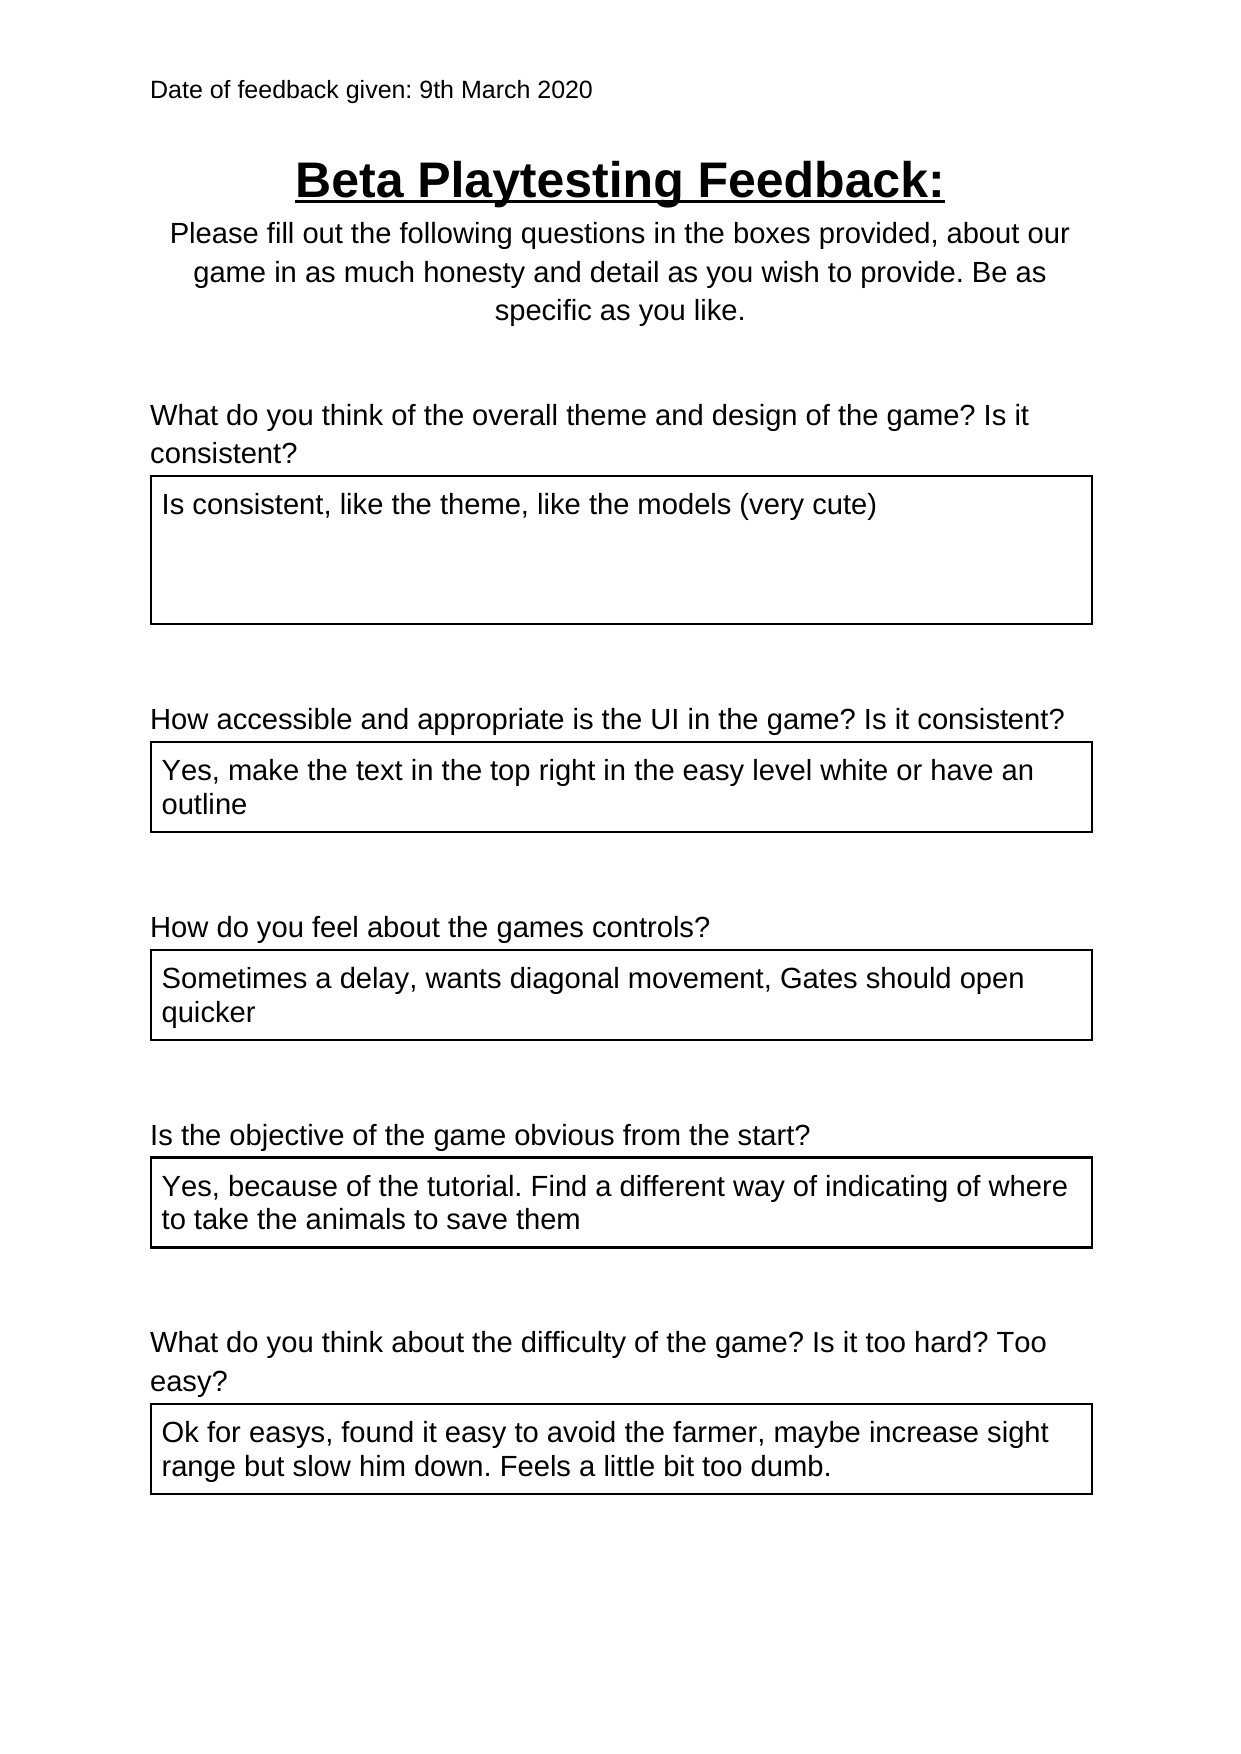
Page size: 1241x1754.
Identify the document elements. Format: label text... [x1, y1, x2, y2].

table_header Yes, make the text in the top right in the easy level white or have an outline [152, 743, 1091, 831]
text Is the objective of the game obvious from the start? [150, 1118, 1090, 1151]
table_header Ok for easys, found it easy to avoid the farmer, maybe increase sight range but slow him down. Feels a little bit too dumb. [152, 1405, 1091, 1493]
text How do you feel about the games controls? [150, 910, 1090, 944]
text Please fill out the following questions in the boxes provided, about our game in as much honesty and detail as you wish to provide. Be as specific as you like. [150, 216, 1090, 327]
text Beta Playtesting Feedback: [150, 150, 1090, 207]
table_header Yes, because of the tutorial. Find a different way of indicating of where to take the animals to save them [152, 1159, 1091, 1246]
text What do you think about the difficulty of the game? Is it too hard? Too easy? [150, 1326, 1090, 1398]
text How accessible and appropriate is the UI in the game? Is it consistent? [150, 702, 1090, 736]
table_header Sometimes a delay, wants diagonal movement, Gates should open quicker [152, 951, 1091, 1039]
text What do you think of the overall theme and design of the game? Is it consistent? [150, 398, 1090, 470]
table_header Is consistent, like the theme, like the models (very cute) [152, 477, 1091, 623]
